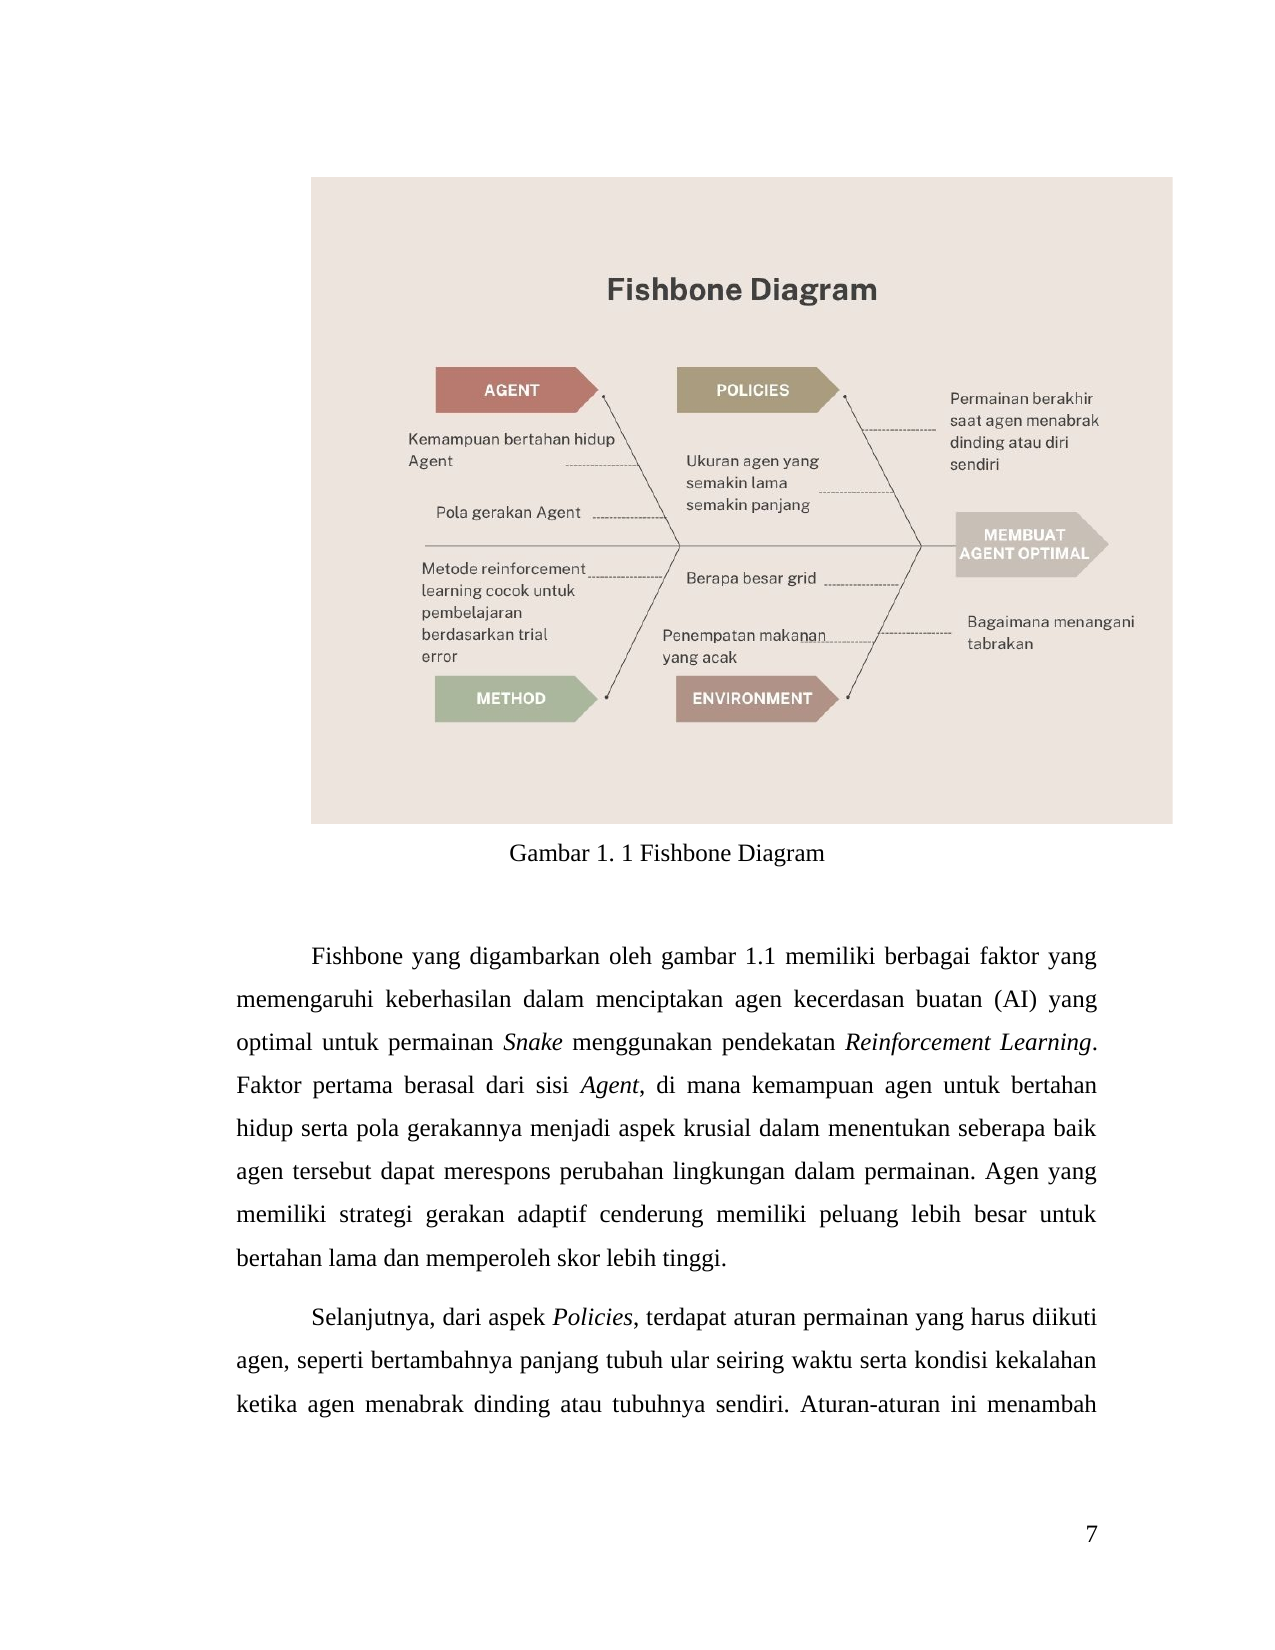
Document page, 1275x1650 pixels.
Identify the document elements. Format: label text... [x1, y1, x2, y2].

picture [311, 177, 1173, 824]
text Fishbone yang digambarkan oleh gambar 1.1 memiliki berbagai faktor yang memengaruhi keberhasilan dalam menciptakan agen kecerdasan buatan (AI) yang optimal untuk permainan Snake menggunakan pendekatan Reinforcement Learning. Faktor pertama berasal dari sisi Agent, di mana kemampuan agen untuk bertahan hidup serta pola gerakannya menjadi aspek krusial dalam menentukan seberapa baik agen tersebut dapat merespons perubahan lingkungan dalam permainan. Agen yang memiliki strategi gerakan adaptif cenderung memiliki peluang lebih besar untuk bertahan lama dan memperoleh skor lebih tinggi. [236, 941, 1098, 1271]
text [236, 1302, 1098, 1417]
